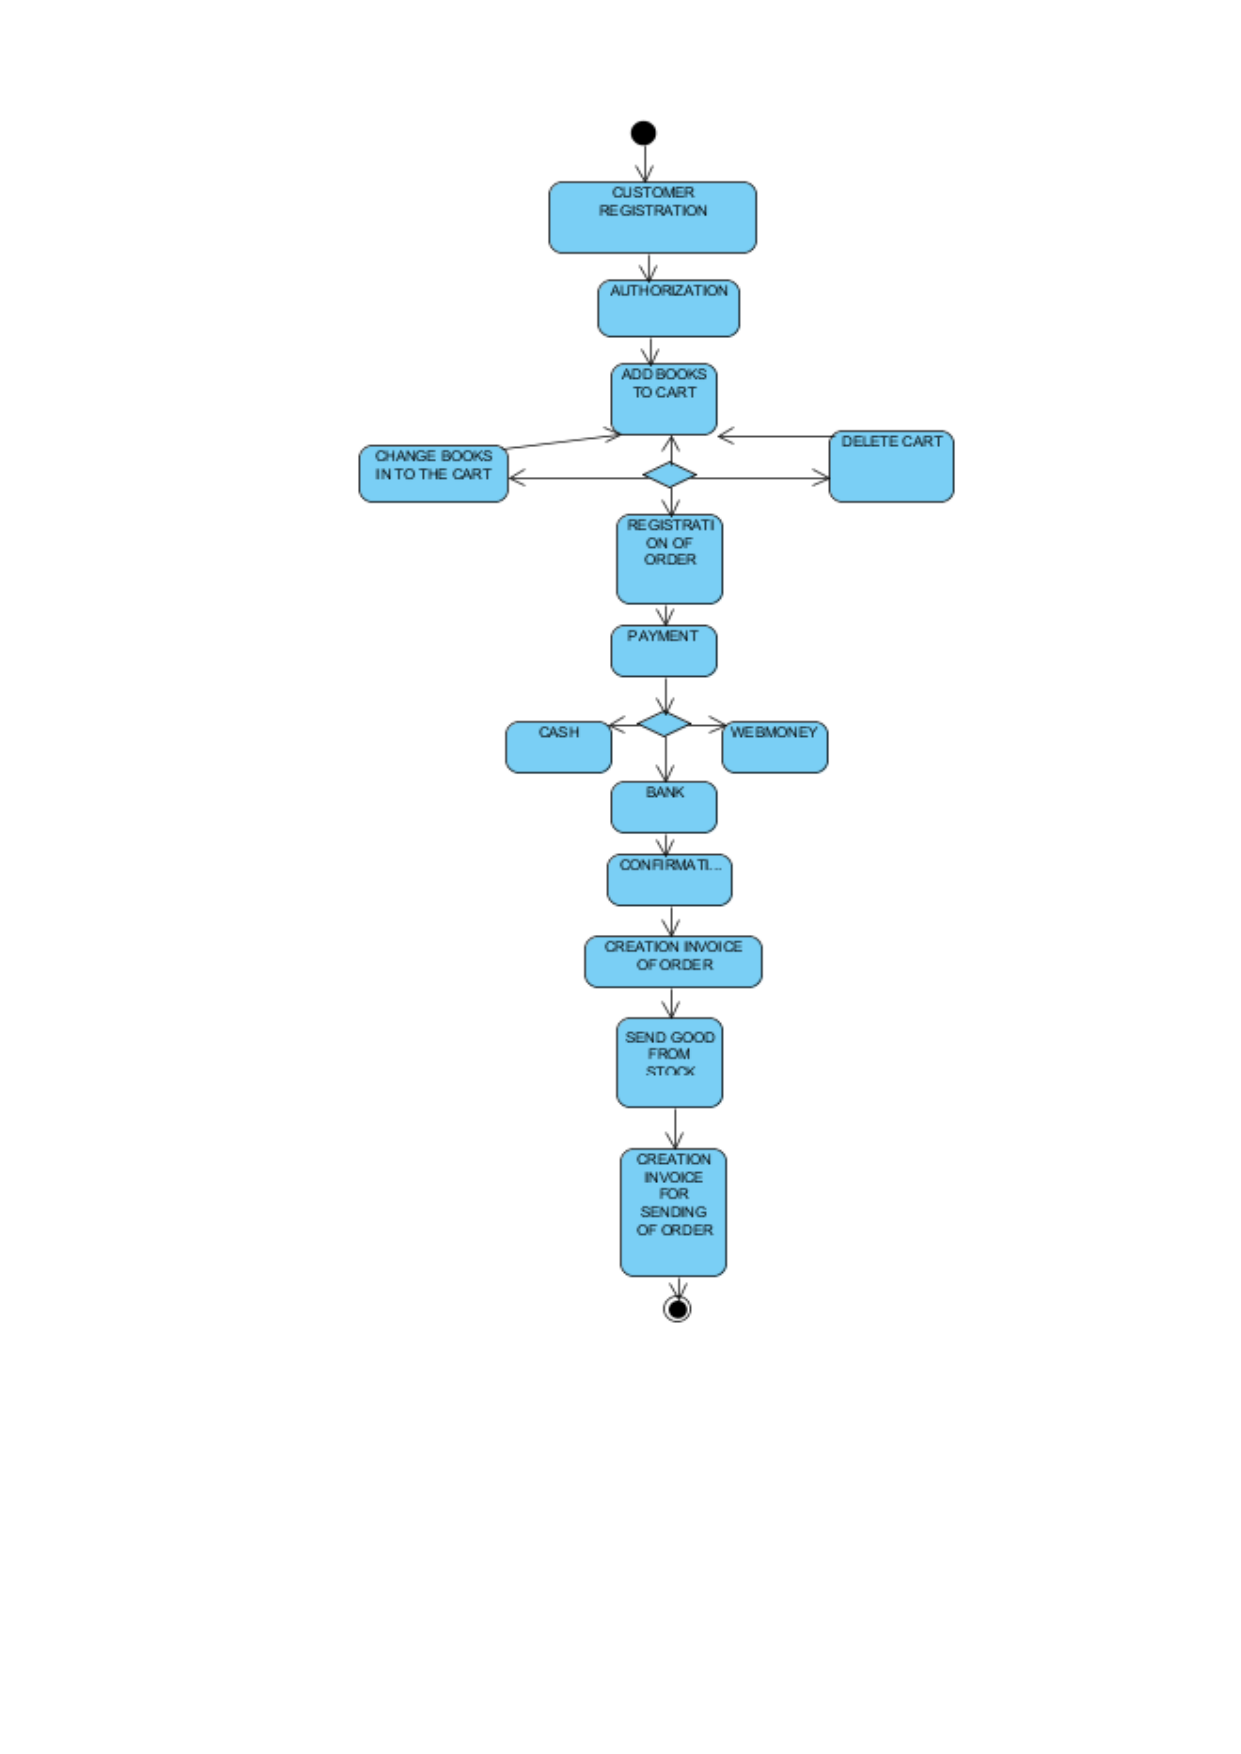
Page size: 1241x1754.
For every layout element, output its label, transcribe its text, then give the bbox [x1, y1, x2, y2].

text Diagram of activity. (Records of orders) [177, 118, 1152, 161]
picture [342, 197, 987, 1412]
